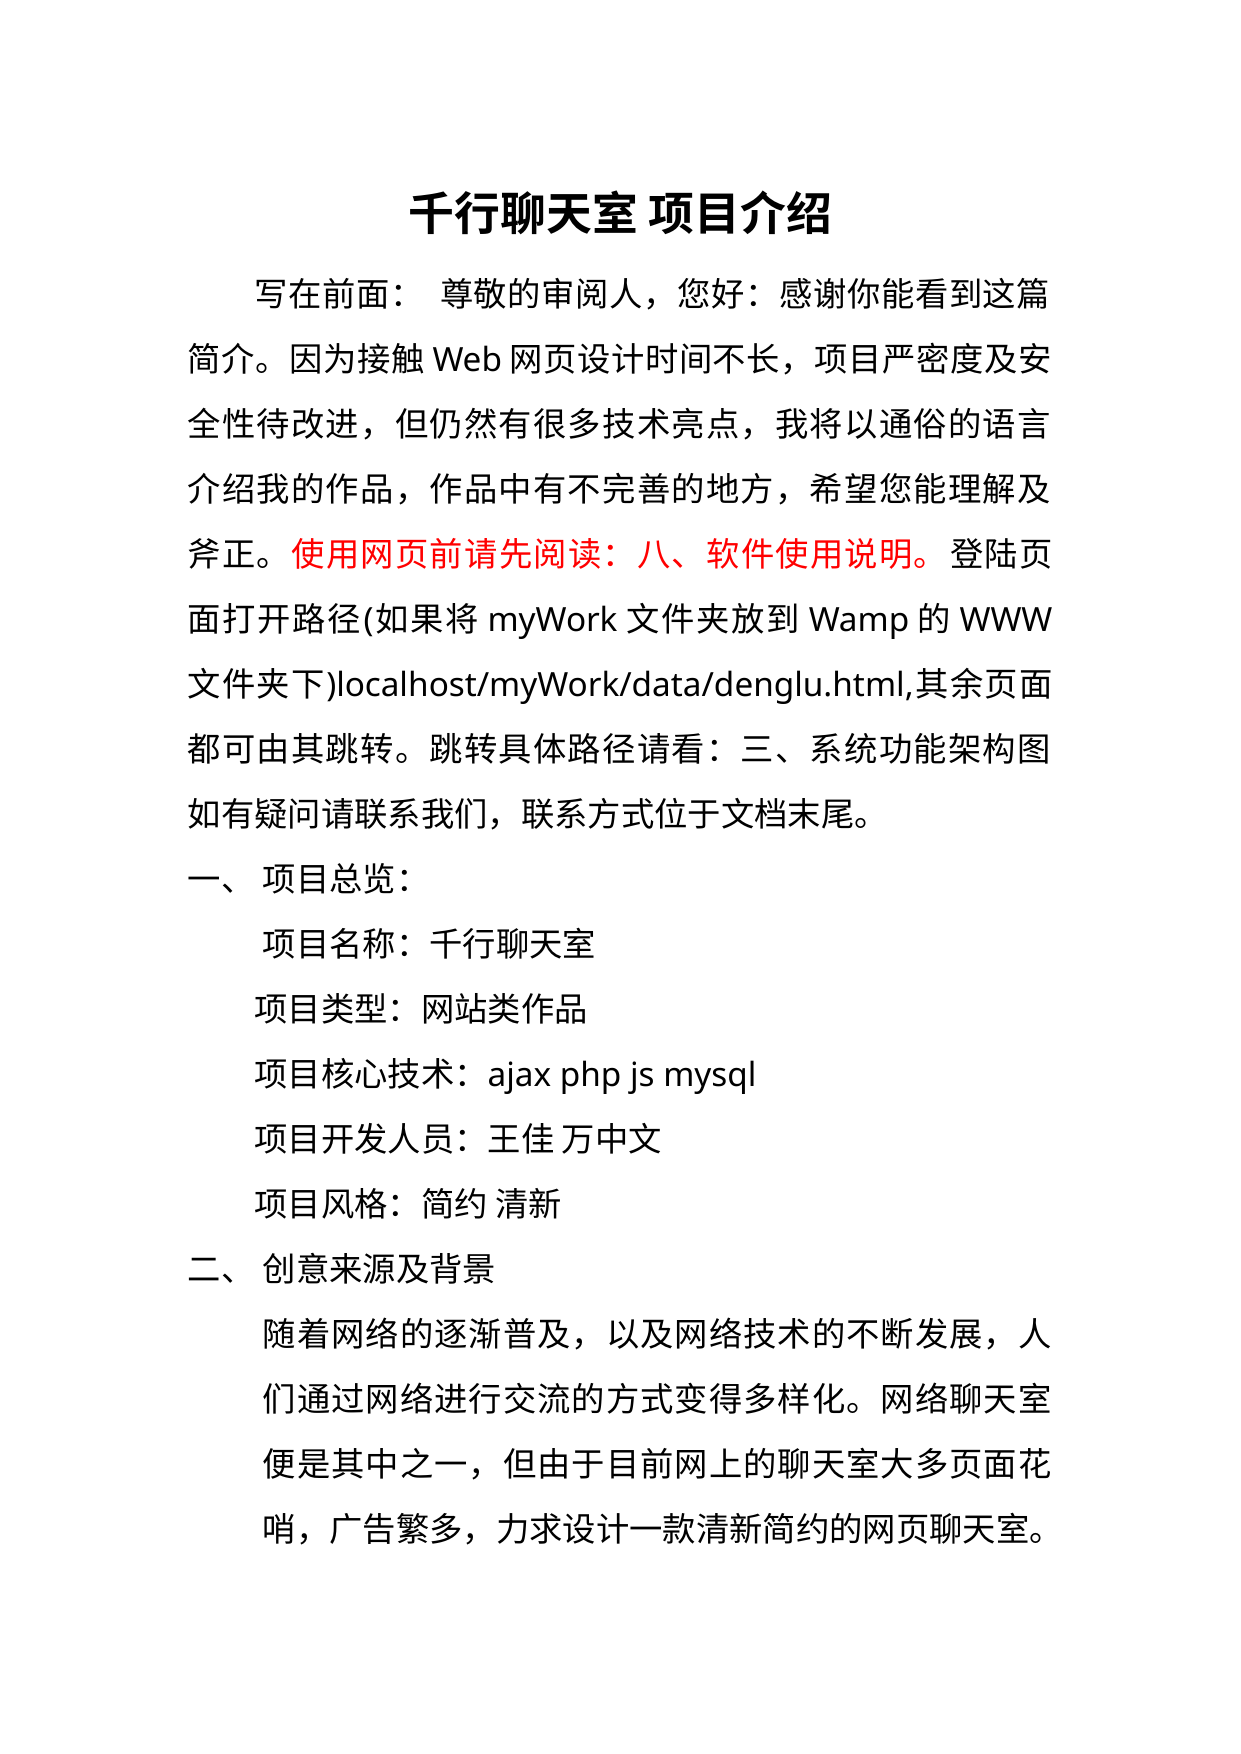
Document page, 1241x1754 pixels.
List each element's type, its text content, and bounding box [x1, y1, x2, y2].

list 项目总览： [187, 844, 1053, 909]
text 项目核心技术：ajax php js mysql [187, 1039, 1053, 1104]
text 随着网络的逐渐普及，以及网络技术的不断发展，人们通过网络进行交流的方式变得多样化。网络聊天室便是其中之一，但由于目前网上的聊天室大多页面花哨，广告繁多，力求设计一款清新简约的网页聊天室。 [262, 1299, 1053, 1559]
text 项目开发人员：王佳 万中文 [187, 1104, 1053, 1169]
text 项目类型：网站类作品 [187, 974, 1053, 1039]
text 千行聊天室 项目介绍 [187, 162, 1053, 259]
text 写在前面： 尊敬的审阅人，您好：感谢你能看到这篇简介。因为接触Web网页设计时间不长，项目严密度及安全性待改进，但仍然有很多技术亮点，我将以通俗的语言介绍我的作品，作品中有不完善的地方，希望您能理解及斧正。使用网页前请先阅读：八、软件使用说明。登陆页面打开路径(如果将myWork文件夹放到Wamp的WWW文件夹下)localhost/myWork/data/denglu.html,其余页面都可由其跳转。跳转具体路径请看：三、系统功能架构图。如有疑问请联系我们，联系方式位于文档末尾。 [187, 259, 1053, 844]
text 项目风格：简约 清新 [187, 1169, 1053, 1234]
list 创意来源及背景 [187, 1234, 1053, 1299]
list 项目名称：千行聊天室 [262, 909, 1053, 974]
